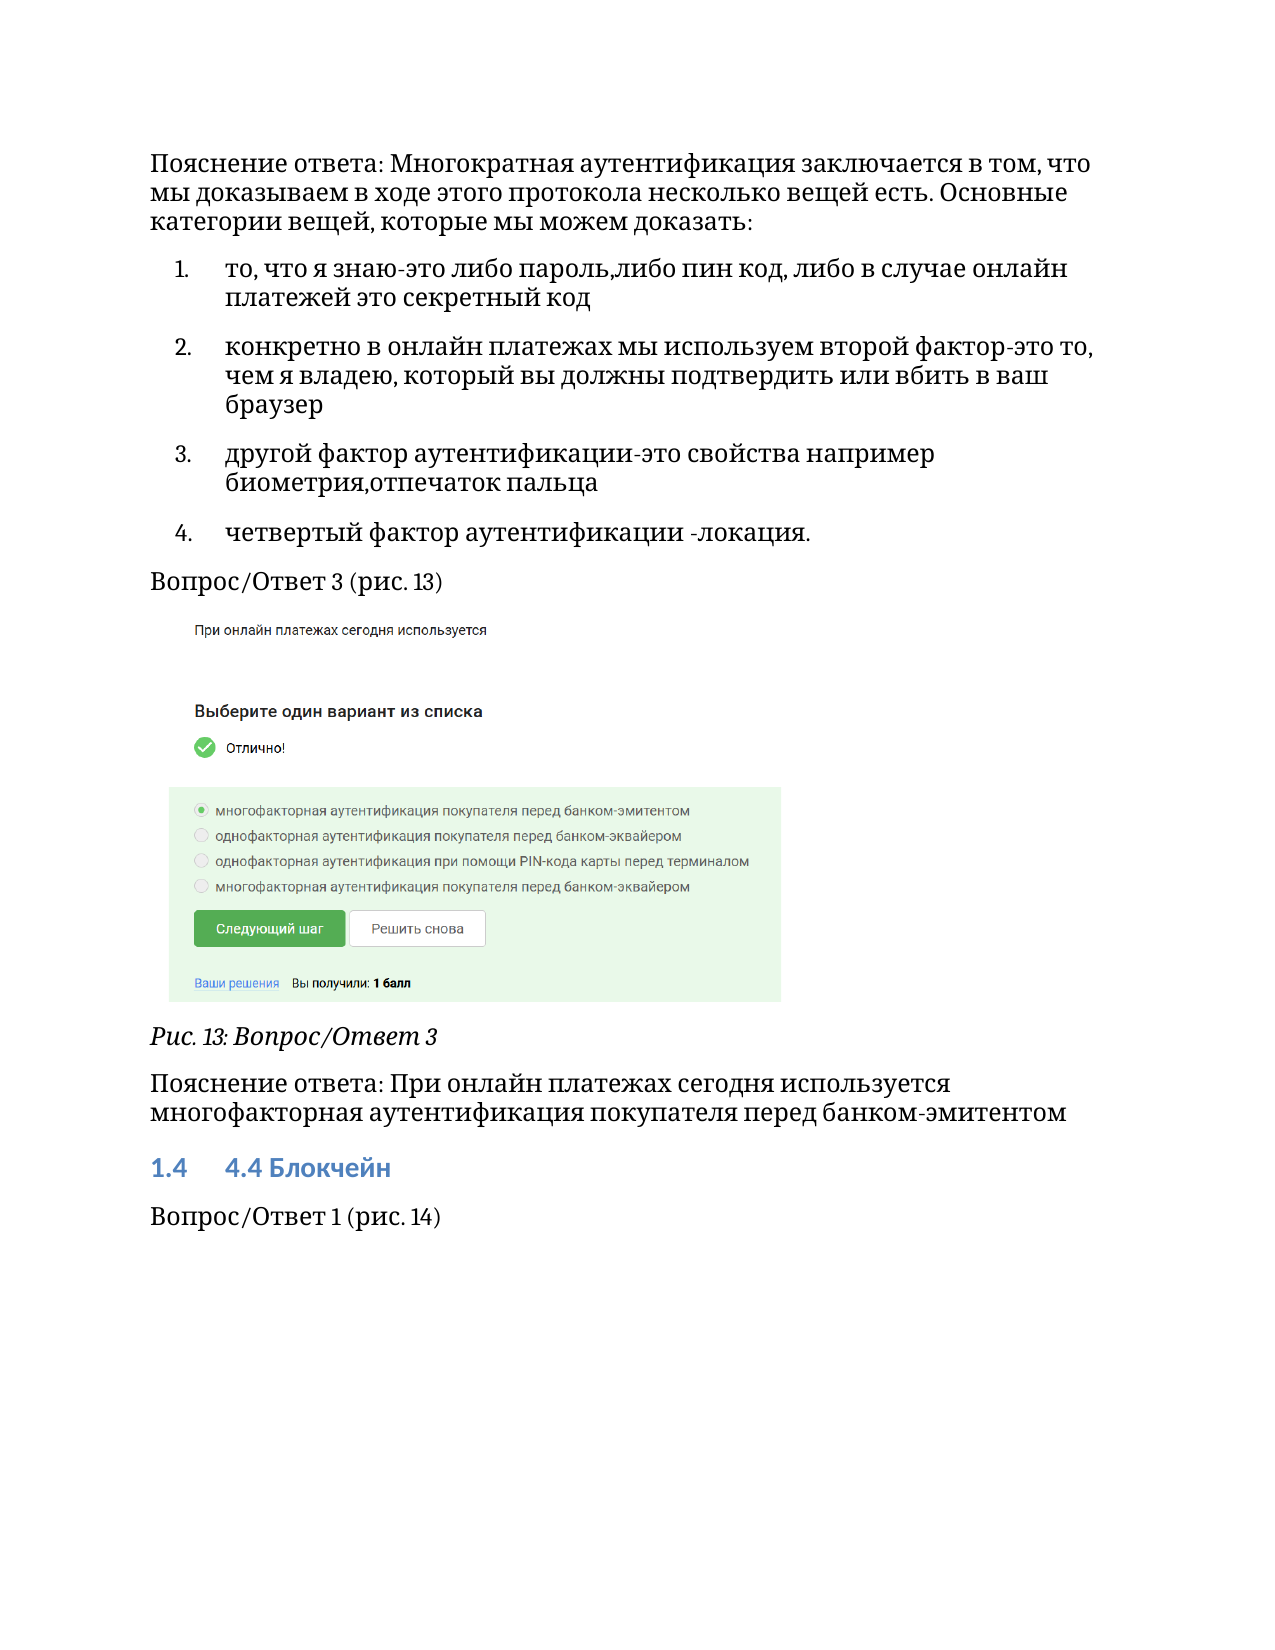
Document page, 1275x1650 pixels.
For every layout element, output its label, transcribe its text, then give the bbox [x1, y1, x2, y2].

text Вопрос/Ответ 1 (рис. 14) [150, 1203, 1125, 1232]
text Пояснение ответа: Многократная аутентификация заключается в том, что мы доказываем в ходе этого протокола несколько вещей есть. Основные категории вещей, которые мы можем доказать: [150, 150, 1125, 236]
list четвертый фактор аутентификации -локация. [175, 519, 1125, 547]
text Пояснение ответа: При онлайн платежах сегодня используется многофакторная аутентификация покупателя перед банком-эмитентом [150, 1070, 1125, 1128]
text Вопрос/Ответ 3 (рис. 13) [150, 568, 1125, 597]
subtitle 1.4 4.4 Блокчейн [150, 1149, 1125, 1184]
text Рис. 13: Вопрос/Ответ 3 [150, 1023, 1125, 1052]
list то, что я знаю-это либо пароль,либо пин код, либо в случае онлайн платежей это секретный код [175, 255, 1125, 312]
picture [168, 615, 782, 1002]
list конкретно в онлайн платежах мы используем второй фактор-это то, чем я владею, который вы должны подтвердить или вбить в ваш браузер [175, 333, 1125, 419]
list другой фактор аутентификации-это свойства например биометрия,отпечаток пальца [175, 440, 1125, 498]
